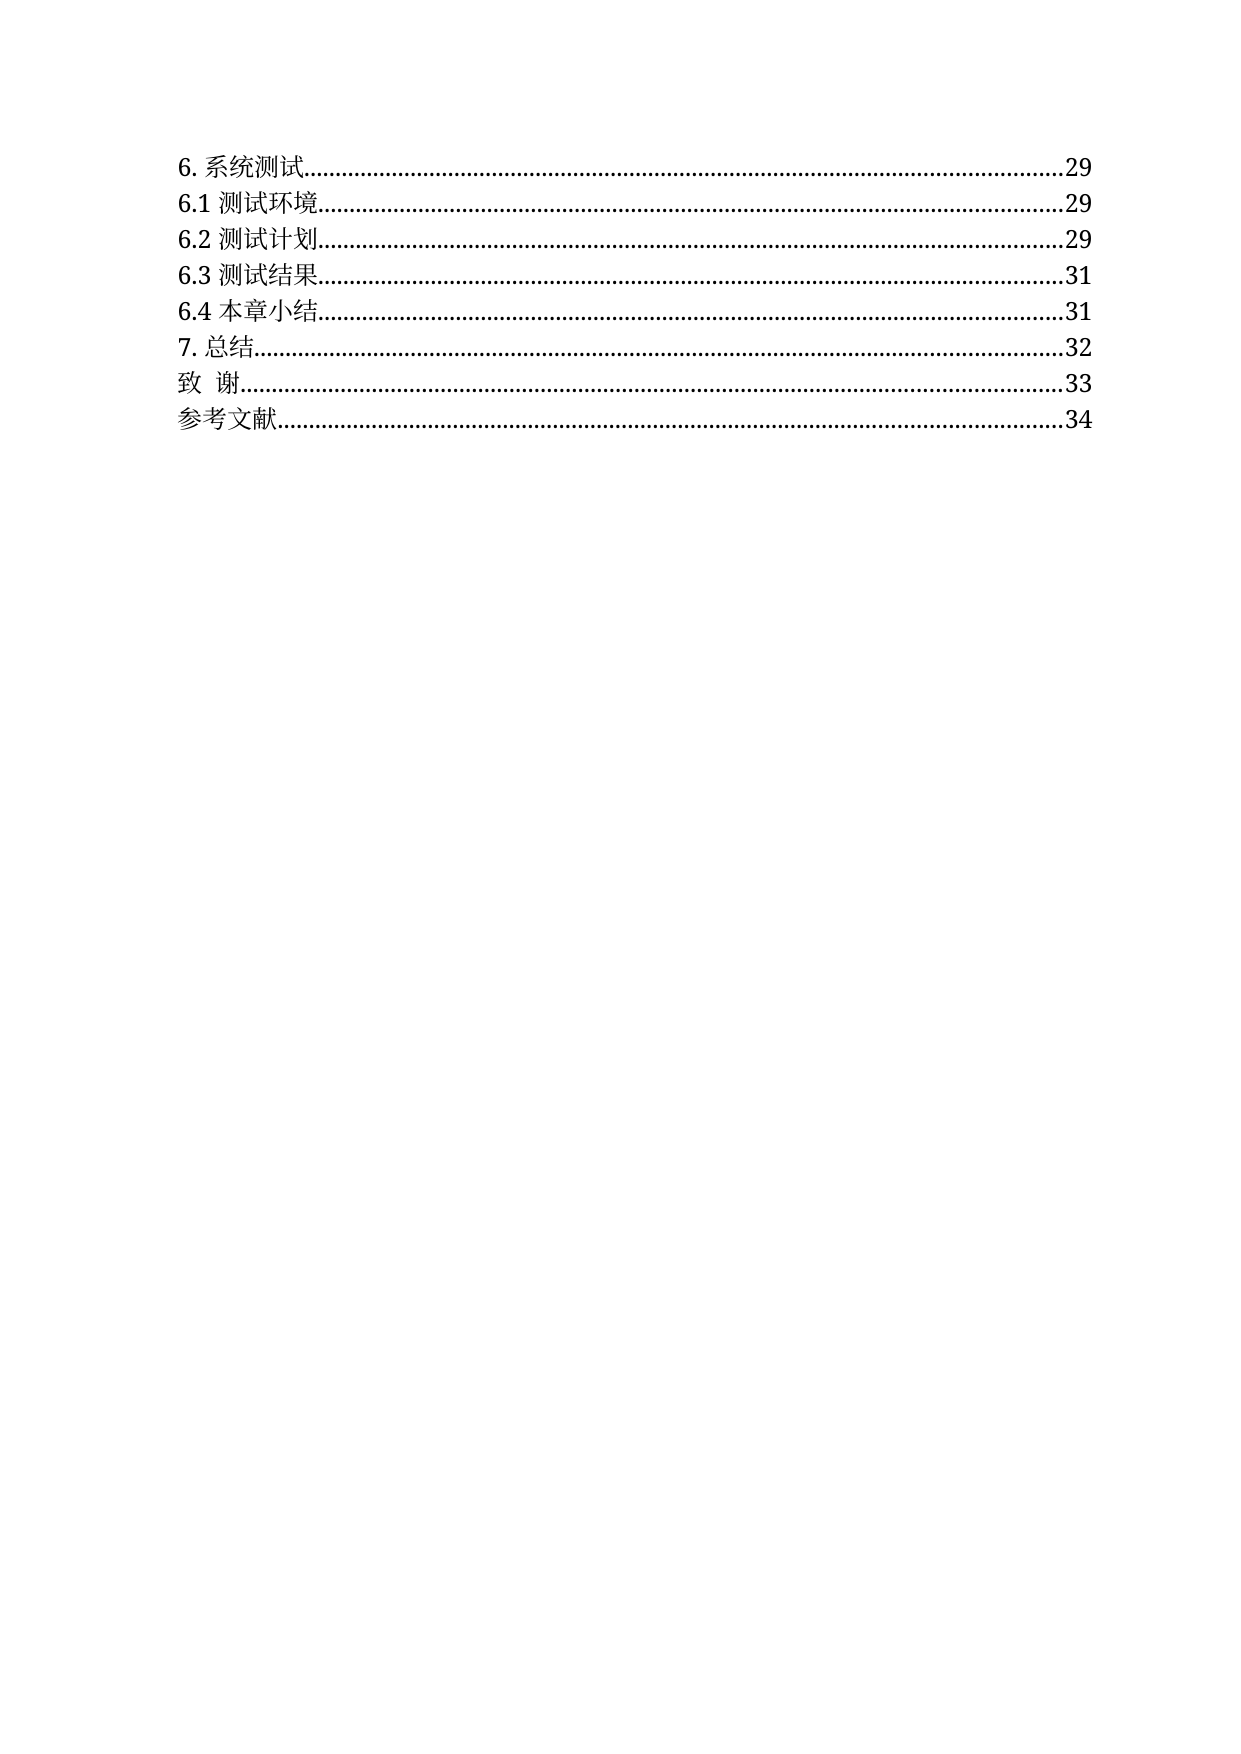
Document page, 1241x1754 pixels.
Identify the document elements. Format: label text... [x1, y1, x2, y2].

text 6.3 测试结果 31 [177, 256, 1092, 292]
text 6.4 本章小结 31 [177, 292, 1092, 328]
text 致 谢 33 [177, 364, 1092, 400]
text 6.2 测试计划 29 [177, 220, 1092, 256]
text 7. 总结 32 [177, 328, 1092, 364]
text 6. 系统测试 29 [177, 148, 1092, 184]
text 参考文献 34 [177, 400, 1092, 436]
text 6.1 测试环境 29 [177, 184, 1092, 220]
